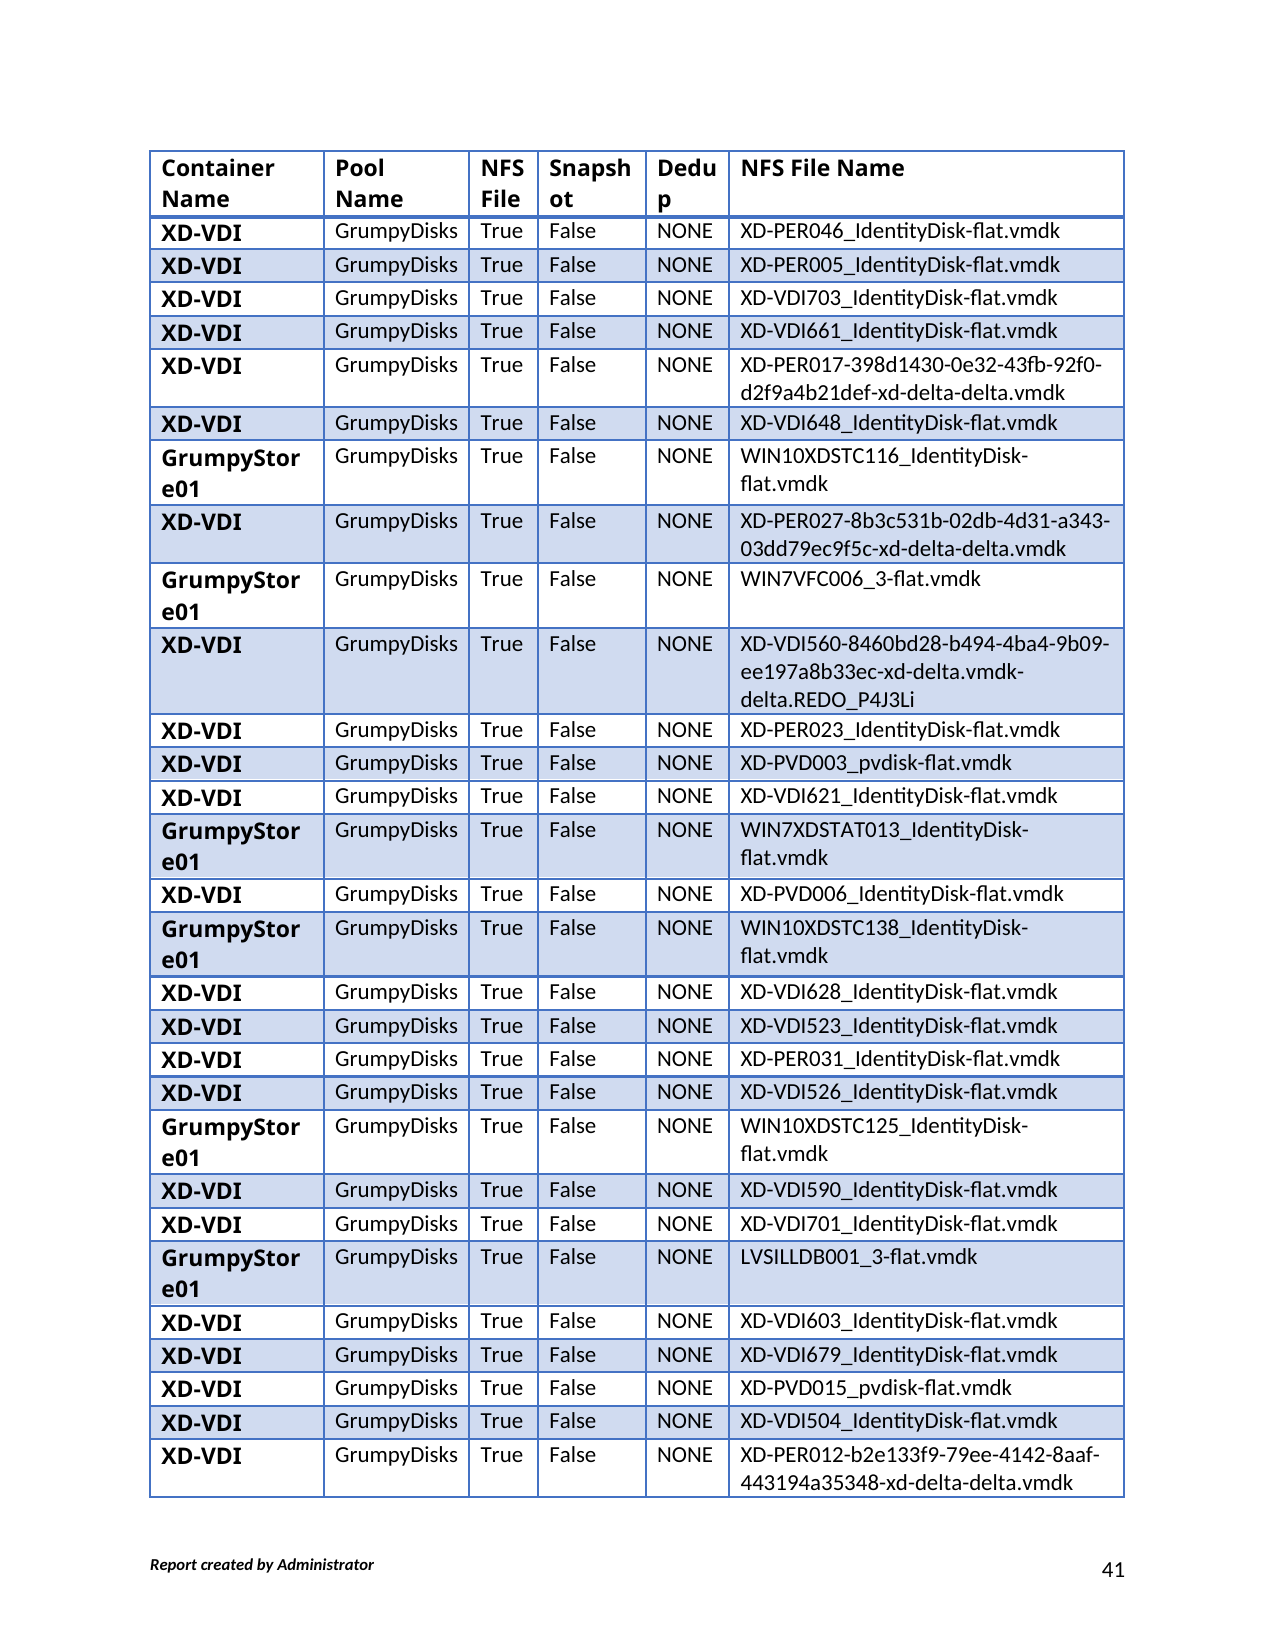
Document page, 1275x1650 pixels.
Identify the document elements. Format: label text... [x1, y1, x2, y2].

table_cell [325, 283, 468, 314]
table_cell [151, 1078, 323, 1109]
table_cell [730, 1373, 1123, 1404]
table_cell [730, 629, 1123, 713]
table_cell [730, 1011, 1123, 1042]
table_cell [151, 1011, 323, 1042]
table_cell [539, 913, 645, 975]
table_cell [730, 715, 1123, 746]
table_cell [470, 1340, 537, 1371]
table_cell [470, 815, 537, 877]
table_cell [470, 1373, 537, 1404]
table_header Container Name [151, 152, 323, 214]
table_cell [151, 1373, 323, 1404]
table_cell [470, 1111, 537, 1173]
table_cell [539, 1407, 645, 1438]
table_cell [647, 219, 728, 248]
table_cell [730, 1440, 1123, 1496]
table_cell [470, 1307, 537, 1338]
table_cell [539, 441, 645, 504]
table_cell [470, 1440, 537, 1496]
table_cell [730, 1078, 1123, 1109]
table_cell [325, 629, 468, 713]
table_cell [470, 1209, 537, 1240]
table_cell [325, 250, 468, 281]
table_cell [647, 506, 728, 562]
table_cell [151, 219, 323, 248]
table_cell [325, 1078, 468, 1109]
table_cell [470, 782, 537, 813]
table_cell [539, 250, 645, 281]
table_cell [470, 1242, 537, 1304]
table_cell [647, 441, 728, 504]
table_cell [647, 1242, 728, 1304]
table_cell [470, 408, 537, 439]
table_header Dedup [647, 152, 728, 214]
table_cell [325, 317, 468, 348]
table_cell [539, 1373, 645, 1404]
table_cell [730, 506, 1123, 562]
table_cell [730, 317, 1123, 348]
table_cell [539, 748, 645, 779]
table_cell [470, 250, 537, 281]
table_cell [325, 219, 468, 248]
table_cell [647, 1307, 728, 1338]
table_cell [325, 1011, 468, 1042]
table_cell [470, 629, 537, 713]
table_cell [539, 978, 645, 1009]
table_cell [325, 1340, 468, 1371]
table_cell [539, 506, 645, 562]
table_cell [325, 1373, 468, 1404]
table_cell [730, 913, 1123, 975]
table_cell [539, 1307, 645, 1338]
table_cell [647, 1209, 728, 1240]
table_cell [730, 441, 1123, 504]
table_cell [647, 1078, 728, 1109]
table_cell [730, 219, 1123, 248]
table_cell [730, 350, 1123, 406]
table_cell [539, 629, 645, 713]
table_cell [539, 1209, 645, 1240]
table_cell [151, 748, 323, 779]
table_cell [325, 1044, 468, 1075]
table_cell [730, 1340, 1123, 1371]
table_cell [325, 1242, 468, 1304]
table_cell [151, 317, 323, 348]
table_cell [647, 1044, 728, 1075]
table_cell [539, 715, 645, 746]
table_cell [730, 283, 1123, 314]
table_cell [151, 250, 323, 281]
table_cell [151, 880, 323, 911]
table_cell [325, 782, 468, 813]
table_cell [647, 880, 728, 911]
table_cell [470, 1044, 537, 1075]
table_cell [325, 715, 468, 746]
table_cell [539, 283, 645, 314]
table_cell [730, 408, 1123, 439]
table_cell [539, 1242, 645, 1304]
table_header NFS File [470, 152, 537, 214]
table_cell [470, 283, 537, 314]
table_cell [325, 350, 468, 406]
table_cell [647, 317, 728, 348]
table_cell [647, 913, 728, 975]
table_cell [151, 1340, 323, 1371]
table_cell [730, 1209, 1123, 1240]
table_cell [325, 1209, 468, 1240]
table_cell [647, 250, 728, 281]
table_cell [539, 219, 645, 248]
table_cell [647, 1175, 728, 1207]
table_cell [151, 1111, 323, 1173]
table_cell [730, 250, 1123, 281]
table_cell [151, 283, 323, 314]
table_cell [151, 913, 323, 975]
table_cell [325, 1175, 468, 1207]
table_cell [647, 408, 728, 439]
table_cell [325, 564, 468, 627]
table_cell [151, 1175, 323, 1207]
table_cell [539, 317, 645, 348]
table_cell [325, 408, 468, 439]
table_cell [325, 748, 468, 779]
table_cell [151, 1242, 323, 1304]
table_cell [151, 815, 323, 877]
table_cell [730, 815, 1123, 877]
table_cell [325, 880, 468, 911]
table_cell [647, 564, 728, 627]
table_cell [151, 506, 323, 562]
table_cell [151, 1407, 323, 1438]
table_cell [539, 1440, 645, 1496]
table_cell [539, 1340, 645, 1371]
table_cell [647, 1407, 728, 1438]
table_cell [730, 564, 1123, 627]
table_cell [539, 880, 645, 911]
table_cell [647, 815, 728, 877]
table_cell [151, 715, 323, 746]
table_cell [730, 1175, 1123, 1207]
table_header Snapshot [539, 152, 645, 214]
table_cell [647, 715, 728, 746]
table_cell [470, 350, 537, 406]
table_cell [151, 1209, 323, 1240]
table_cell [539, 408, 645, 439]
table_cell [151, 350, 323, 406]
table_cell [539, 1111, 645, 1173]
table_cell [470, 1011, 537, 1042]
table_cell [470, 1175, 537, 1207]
table_header NFS File Name [730, 152, 1123, 214]
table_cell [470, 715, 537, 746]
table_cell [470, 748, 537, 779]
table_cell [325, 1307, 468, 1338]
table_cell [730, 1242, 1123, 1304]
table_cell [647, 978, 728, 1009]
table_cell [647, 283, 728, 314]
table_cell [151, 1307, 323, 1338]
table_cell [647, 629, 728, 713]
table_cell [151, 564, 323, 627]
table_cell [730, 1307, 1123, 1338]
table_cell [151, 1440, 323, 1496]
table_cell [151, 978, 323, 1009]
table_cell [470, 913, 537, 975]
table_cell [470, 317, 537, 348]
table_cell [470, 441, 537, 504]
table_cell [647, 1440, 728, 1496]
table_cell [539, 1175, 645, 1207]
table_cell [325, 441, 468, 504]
table_header Pool Name [325, 152, 468, 214]
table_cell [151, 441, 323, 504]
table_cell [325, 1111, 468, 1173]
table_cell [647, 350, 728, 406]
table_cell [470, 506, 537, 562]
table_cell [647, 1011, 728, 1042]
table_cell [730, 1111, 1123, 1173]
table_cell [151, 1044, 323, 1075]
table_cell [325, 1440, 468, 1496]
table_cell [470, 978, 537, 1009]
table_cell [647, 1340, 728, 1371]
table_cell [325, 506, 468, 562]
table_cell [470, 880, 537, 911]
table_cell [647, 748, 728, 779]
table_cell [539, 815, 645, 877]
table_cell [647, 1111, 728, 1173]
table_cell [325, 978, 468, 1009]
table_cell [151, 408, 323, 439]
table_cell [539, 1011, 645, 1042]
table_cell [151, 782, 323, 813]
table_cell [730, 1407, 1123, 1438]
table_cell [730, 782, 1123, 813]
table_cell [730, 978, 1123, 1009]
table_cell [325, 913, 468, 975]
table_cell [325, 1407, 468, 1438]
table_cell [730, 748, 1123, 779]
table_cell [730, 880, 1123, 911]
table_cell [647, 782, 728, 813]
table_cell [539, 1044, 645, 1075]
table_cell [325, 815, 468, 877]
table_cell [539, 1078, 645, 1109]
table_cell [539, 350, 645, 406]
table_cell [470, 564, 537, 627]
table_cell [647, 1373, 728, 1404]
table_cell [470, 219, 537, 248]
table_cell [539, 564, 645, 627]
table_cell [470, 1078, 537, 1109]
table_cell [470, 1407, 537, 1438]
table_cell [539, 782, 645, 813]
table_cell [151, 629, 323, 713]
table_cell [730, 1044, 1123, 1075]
